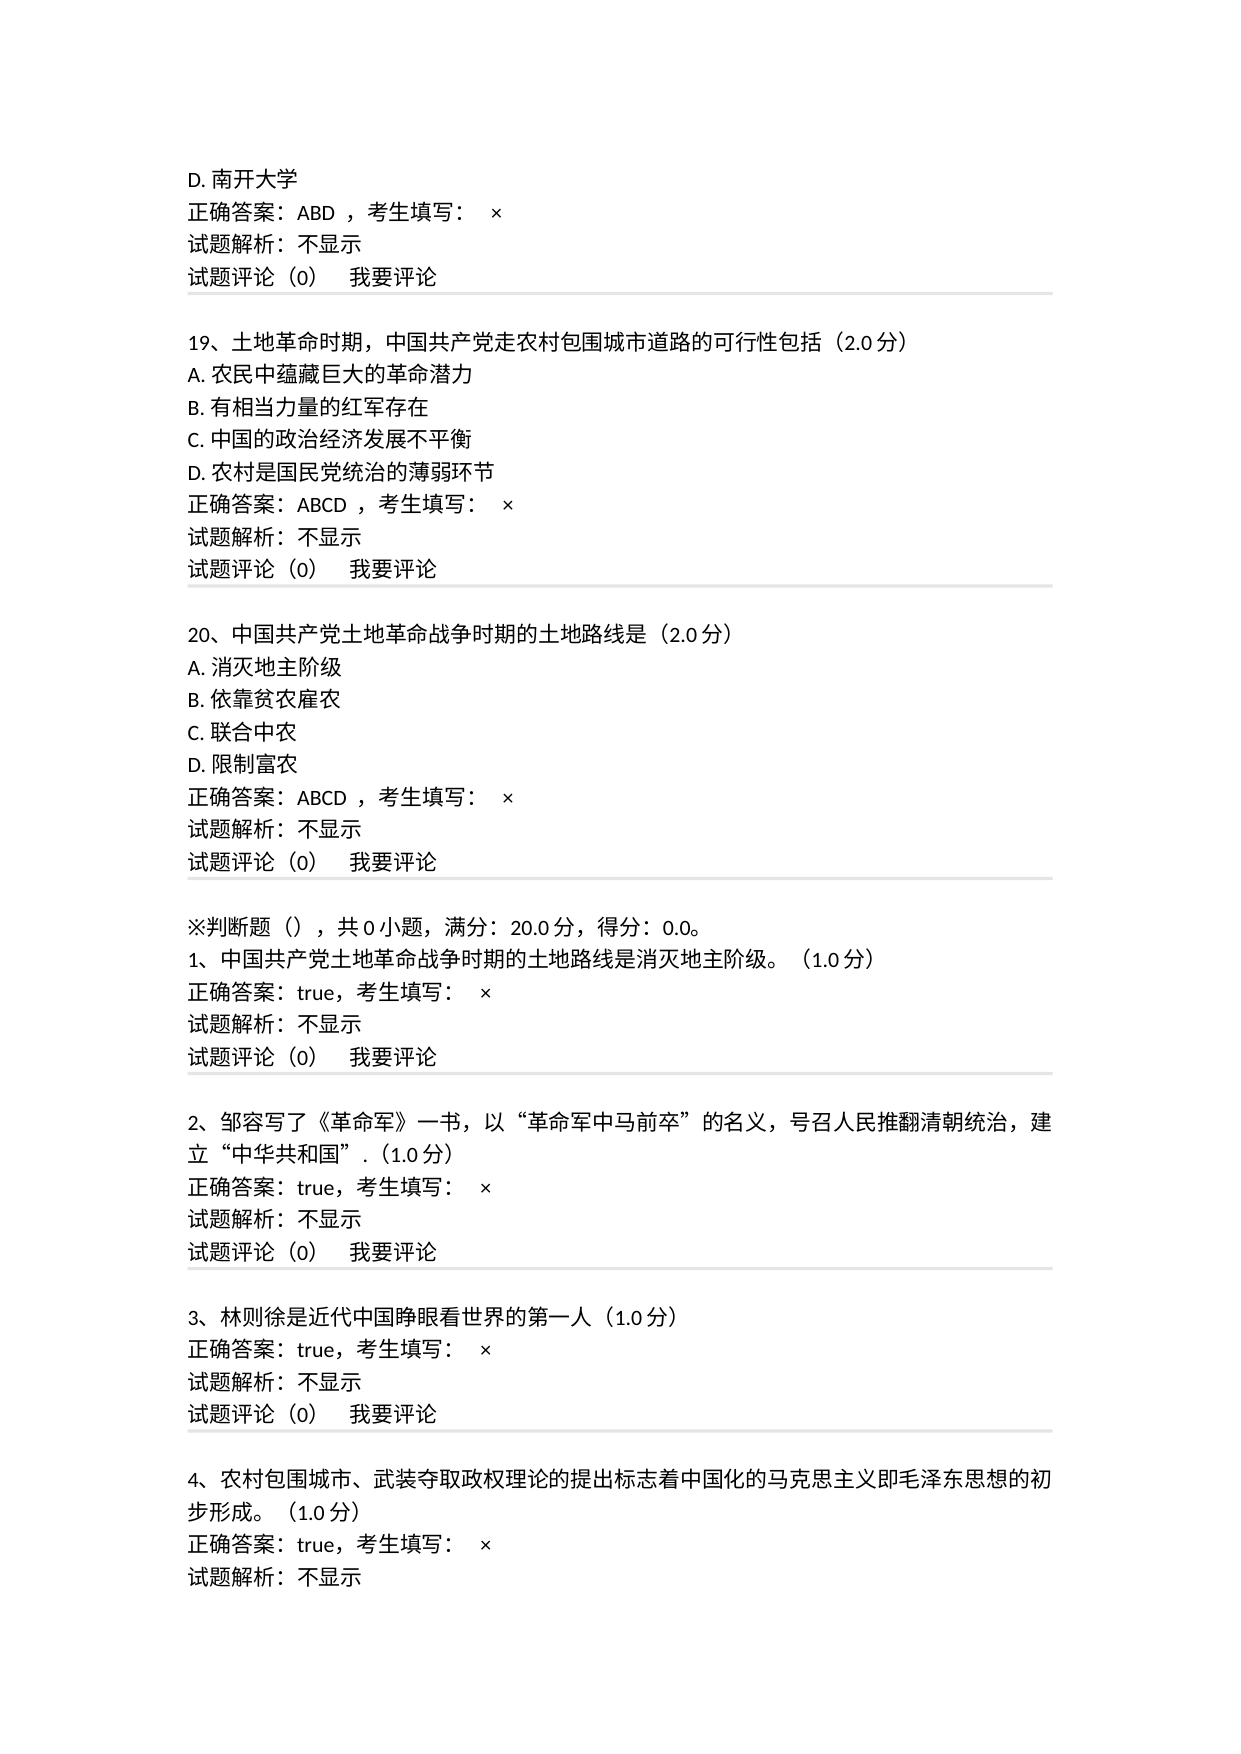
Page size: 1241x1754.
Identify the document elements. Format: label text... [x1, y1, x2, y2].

text 正确答案：ABCD ，考生填写： × 试题解析：不显示 试题评论（0） 我要评论 [187, 779, 1053, 876]
text 20、中国共产党土地革命战争时期的土地路线是（2.0分） [187, 617, 1053, 649]
text 3、林则徐是近代中国睁眼看世界的第一人（1.0分） [187, 1299, 1053, 1332]
text A. 消灭地主阶级 B. 依靠贫农雇农 C. 联合中农 D. 限制富农 [187, 649, 1053, 779]
text 正确答案：ABCD ，考生填写： × 试题解析：不显示 试题评论（0） 我要评论 [187, 487, 1053, 584]
text 正确答案：true，考生填写： × 试题解析：不显示 试题评论（0） 我要评论 [187, 1332, 1053, 1429]
text A. 农民中蕴藏巨大的革命潜力 B. 有相当力量的红军存在 C. 中国的政治经济发展不平衡 D. 农村是国民党统治的薄弱环节 [187, 357, 1053, 487]
text 4、农村包围城市、武装夺取政权理论的提出标志着中国化的马克思主义即毛泽东思想的初步形成。（1.0分） [187, 1462, 1053, 1527]
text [187, 162, 1053, 194]
text 正确答案：ABD ，考生填写： × 试题解析：不显示 试题评论（0） 我要评论 [187, 194, 1053, 291]
text 正确答案：true，考生填写： × 试题解析：不显示 试题评论（0） 我要评论 [187, 1169, 1053, 1266]
text ※判断题（），共0小题，满分：20.0分，得分：0.0。 [187, 909, 1053, 942]
text 2、邹容写了《革命军》一书，以“革命军中马前卒”的名义，号召人民推翻清朝统治，建立“中华共和国”.（1.0分） [187, 1104, 1053, 1169]
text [187, 1527, 1053, 1592]
text 正确答案：true，考生填写： × 试题解析：不显示 试题评论（0） 我要评论 [187, 974, 1053, 1071]
text 19、土地革命时期，中国共产党走农村包围城市道路的可行性包括（2.0分） [187, 324, 1053, 357]
text 1、中国共产党土地革命战争时期的土地路线是消灭地主阶级。（1.0分） [187, 942, 1053, 974]
